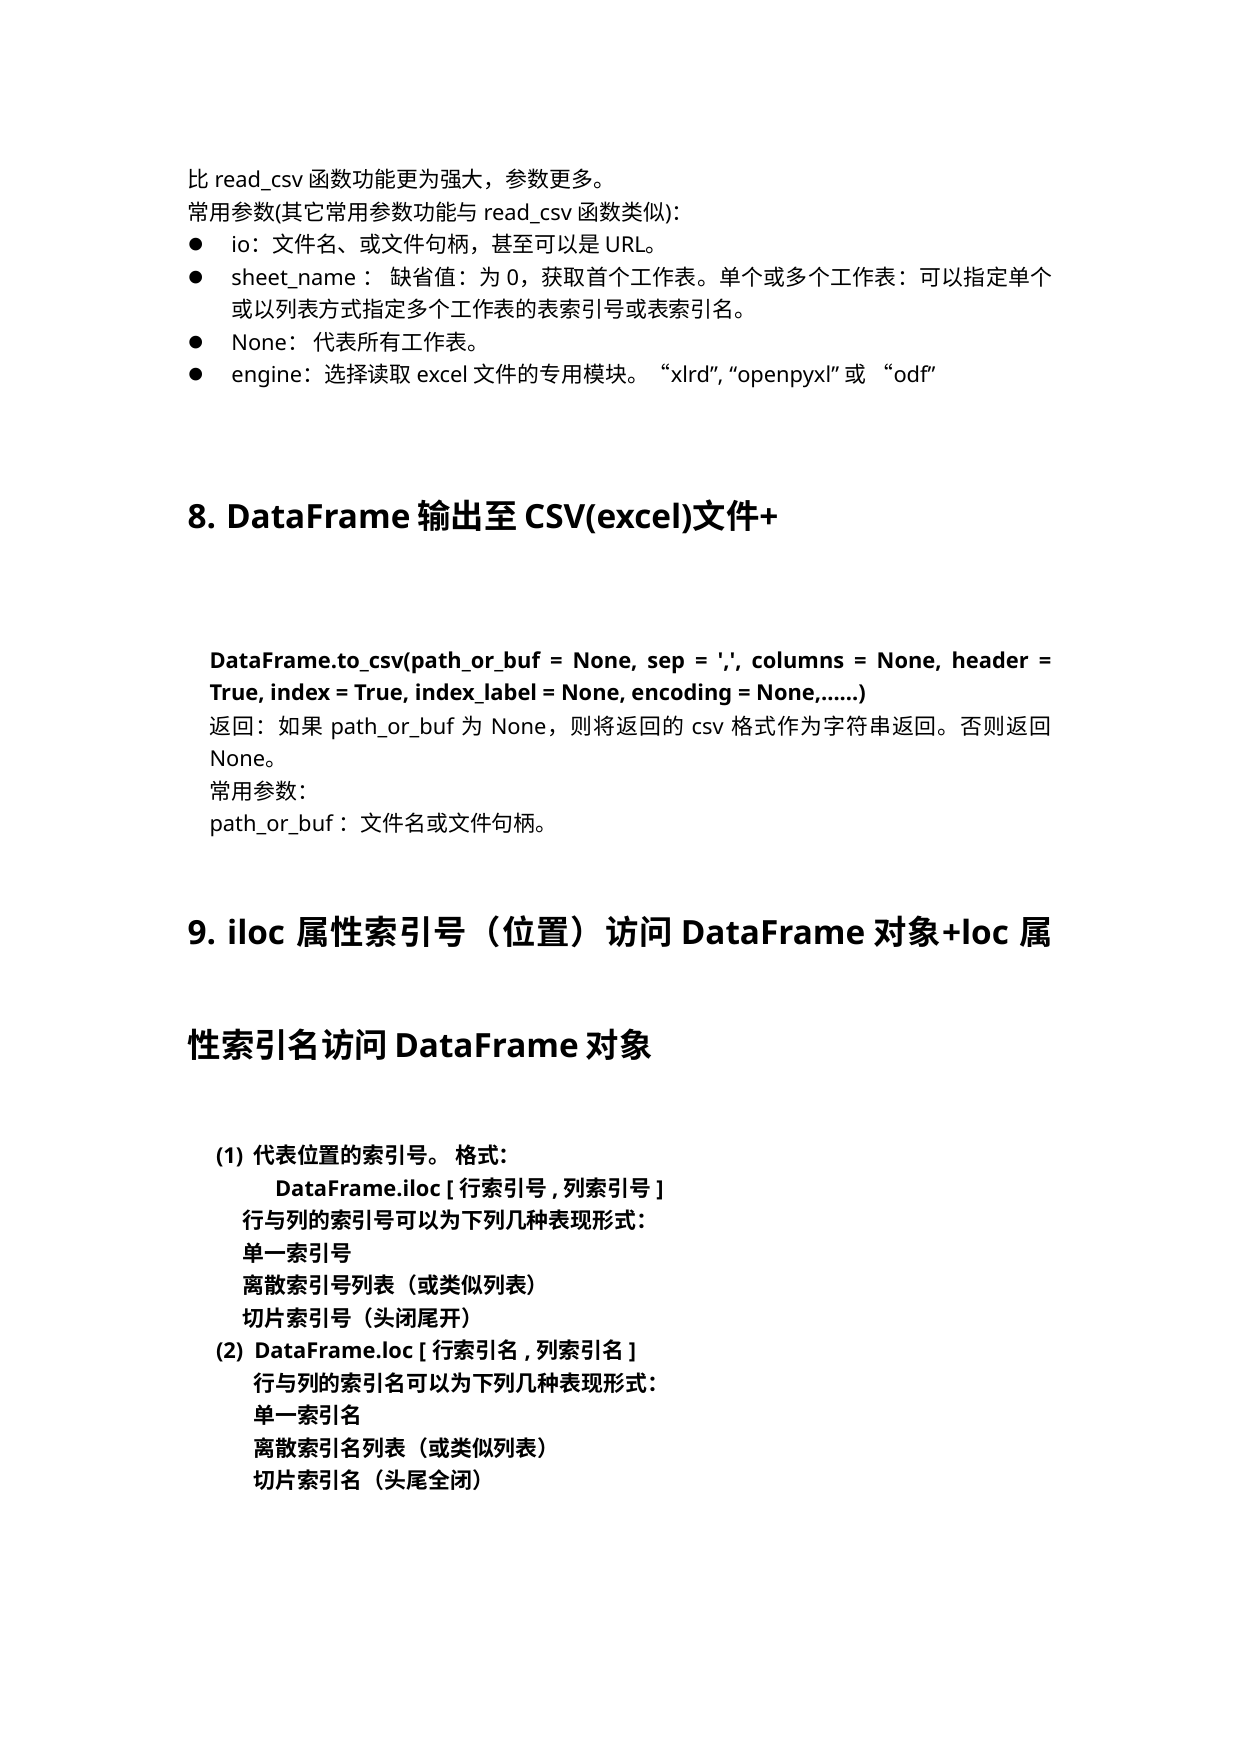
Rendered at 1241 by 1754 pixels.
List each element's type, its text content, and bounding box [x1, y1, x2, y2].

text 单一索引号 [187, 1235, 1053, 1268]
text DataFrame.to_csv(path_or_buf = None, sep = ',', columns = None, header = True, index = True, index_label = None, encoding = None,……) [209, 643, 1053, 708]
text 离散索引号列表（或类似列表） [187, 1268, 1053, 1300]
text 单一索引名 [187, 1398, 1053, 1430]
text (2) DataFrame.loc [ 行索引名 , 列索引名 ] [187, 1333, 1053, 1365]
text 比 read_csv 函数功能更为强大，参数更多。 [187, 162, 1053, 194]
text DataFrame.iloc [ 行索引号 , 列索引号 ] [187, 1170, 1053, 1203]
text 行与列的索引名可以为下列几种表现形式： [187, 1365, 1053, 1398]
text 离散索引名列表（或类似列表） [187, 1430, 1053, 1463]
text 切片索引名（头尾全闭） [187, 1463, 1053, 1495]
text 切片索引号（头闭尾开） [187, 1300, 1053, 1333]
text 常用参数： [187, 773, 1053, 806]
list None： 代表所有工作表。 [187, 324, 1053, 357]
text 行与列的索引号可以为下列几种表现形式： [187, 1203, 1053, 1235]
text (1) 代表位置的索引号。 格式： [187, 1138, 1053, 1170]
list engine：选择读取 excel 文件的专用模块。“xlrd”, “openpyxl” 或 “odf” [187, 357, 1053, 389]
list sheet_name ： 缺省值：为 0，获取首个工作表。单个或多个工作表：可以指定单个或以列表方式指定多个工作表的表索引号或表索引名。 [187, 259, 1053, 324]
text 常用参数(其它常用参数功能与 read_csv 函数类似)： [187, 194, 1053, 227]
text 返回：如果 path_or_buf 为 None，则将返回的 csv 格式作为字符串返回。否则返回 None。 [209, 708, 1053, 773]
text path_or_buf ：文件名或文件句柄。 [187, 806, 1053, 838]
list io：文件名、或文件句柄，甚至可以是URL。 [187, 227, 1053, 259]
subtitle 8. DataFrame输出至CSV(excel)文件+ [187, 482, 1053, 547]
subtitle 9. iloc 属性索引号（位置）访问DataFrame对象+loc 属性索引名访问DataFrame对象 [187, 898, 1053, 1075]
